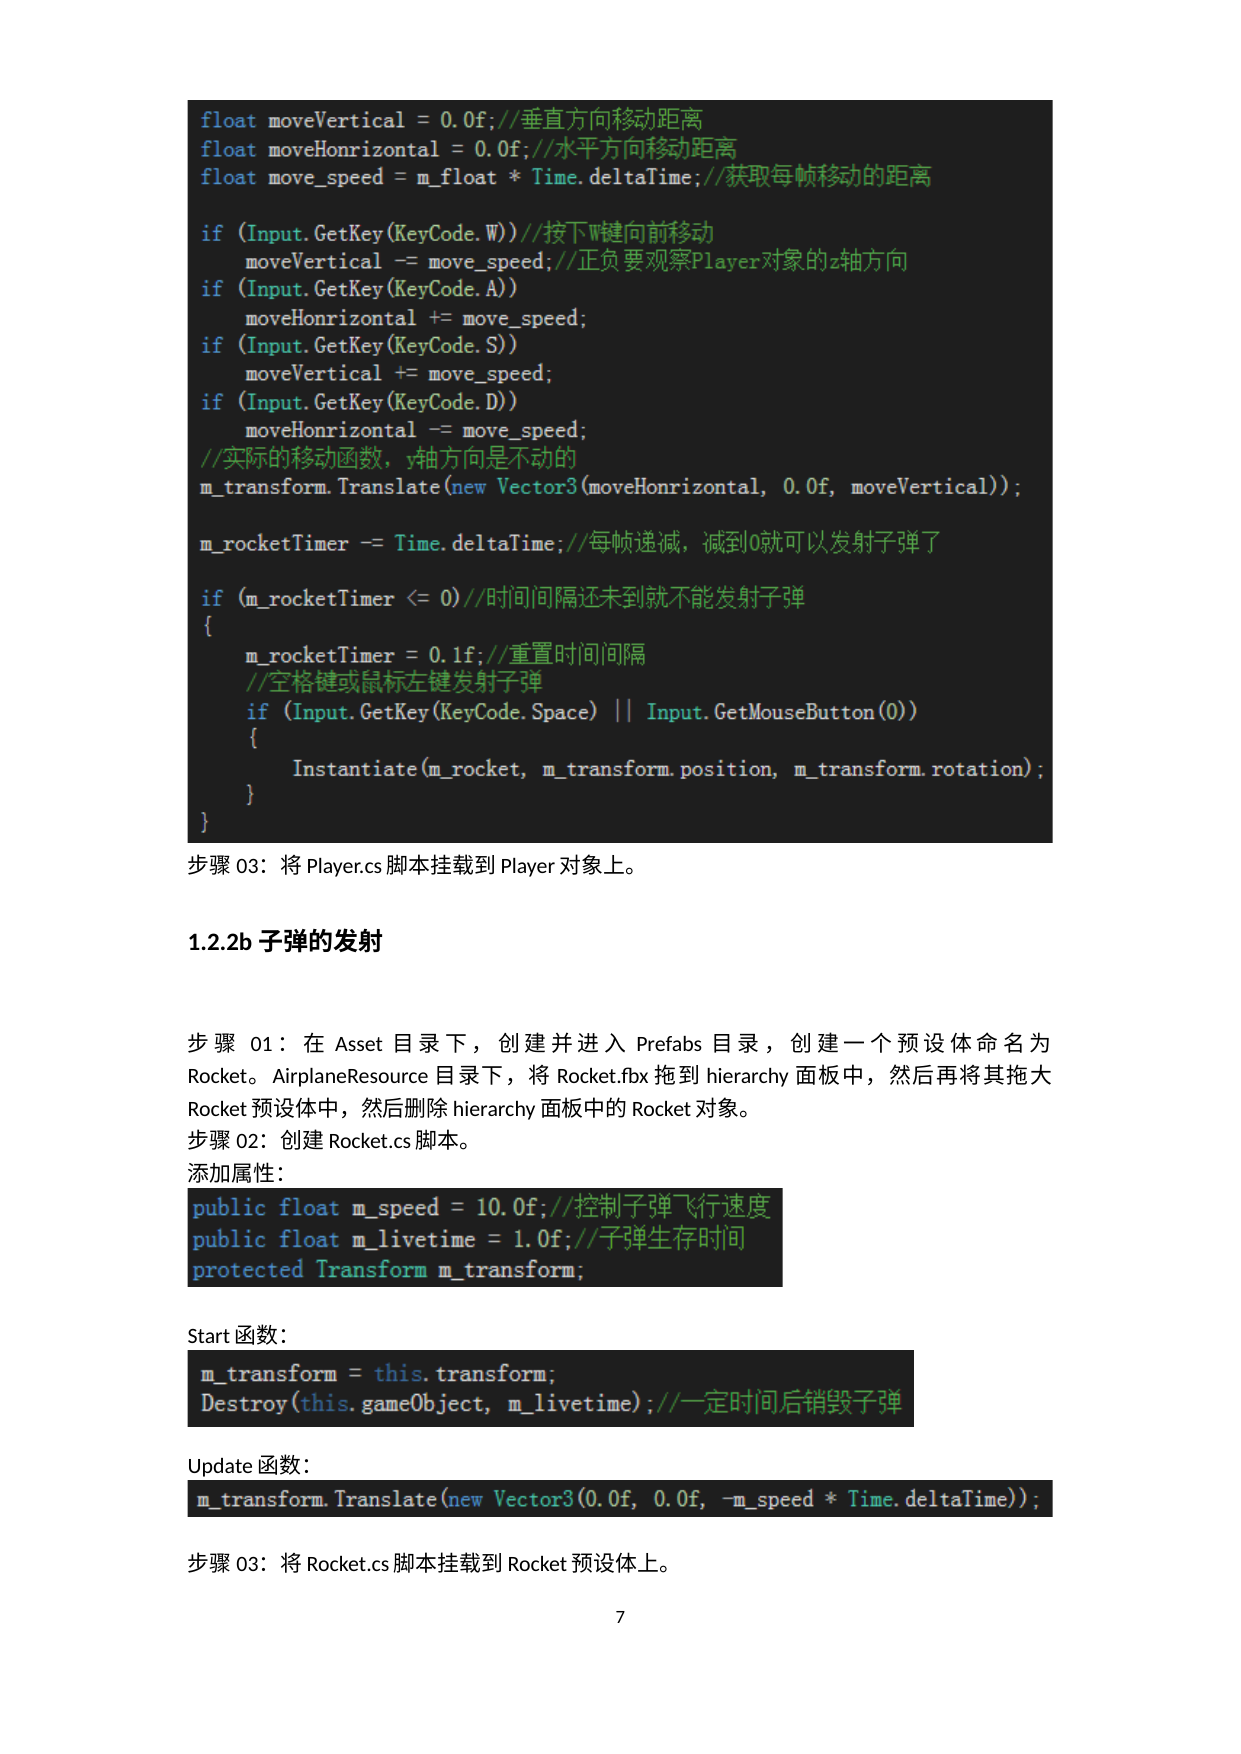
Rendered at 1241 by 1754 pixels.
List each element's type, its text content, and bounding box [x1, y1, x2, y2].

text 添加属性： [187, 1156, 1053, 1188]
text 步骤 02：创建Rocket.cs脚本。 [187, 1123, 1053, 1156]
picture [187, 100, 1053, 843]
text 步骤 03：将Rocket.cs脚本挂载到Rocket预设体上。 [187, 1546, 1053, 1578]
text 步骤 01：在Asset目录下，创建并进入Prefabs目录，创建一个预设体命名为Rocket。AirplaneResource目录下，将Rocket.fbx拖到hierarchy面板中，然后再将其拖大Rocket预设体中，然后删除hierarchy面板中的Rocket对象。 [187, 1026, 1053, 1123]
picture [187, 1350, 914, 1427]
text Start函数： [187, 1318, 1053, 1351]
picture [187, 1188, 783, 1287]
text Update函数： [187, 1448, 1053, 1480]
subtitle 1.2.2b 子弹的发射 [187, 907, 1053, 972]
text 步骤 03：将Player.cs脚本挂载到Player对象上。 [187, 848, 1053, 880]
picture [187, 1480, 1053, 1517]
